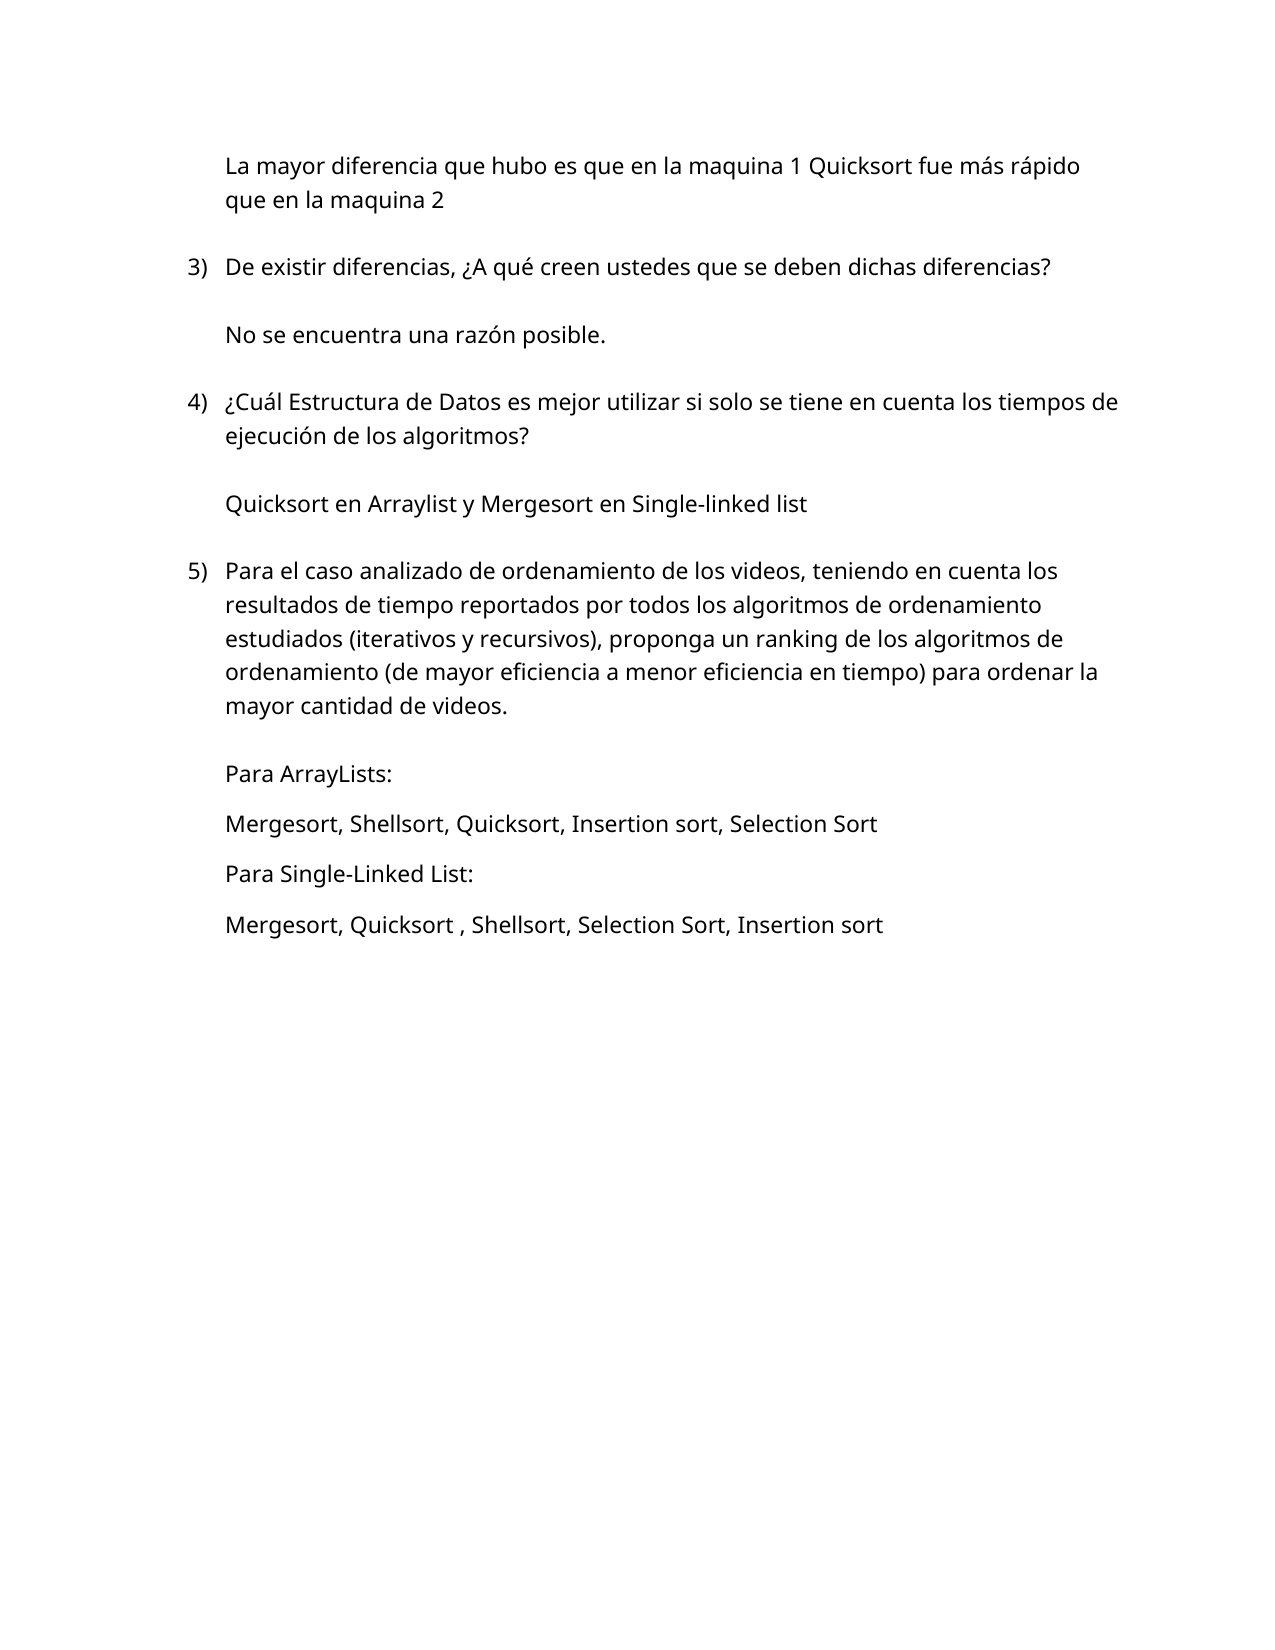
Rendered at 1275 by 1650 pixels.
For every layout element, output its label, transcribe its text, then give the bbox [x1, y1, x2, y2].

list De existir diferencias, ¿A qué creen ustedes que se deben dichas diferencias? [187, 251, 1125, 282]
list Quicksort en Arraylist y Mergesort en Single-linked list [225, 487, 1125, 519]
list Para el caso analizado de ordenamiento de los videos, teniendo en cuenta los resultados de tiempo reportados por todos los algoritmos de ordenamiento estudiados (iterativos y recursivos), proponga un ranking de los algoritmos de ordenamiento (de mayor eficiencia a menor eficiencia en tiempo) para ordenar la mayor cantidad de videos. [187, 555, 1125, 721]
text Mergesort, Shellsort, Quicksort, Insertion sort, Selection Sort [225, 808, 1125, 839]
list Para ArrayLists: [225, 757, 1125, 789]
list No se encuentra una razón posible. [225, 319, 1125, 350]
list La mayor diferencia que hubo es que en la maquina 1 Quicksort fue más rápido que en la maquina 2 [225, 150, 1125, 215]
list ¿Cuál Estructura de Datos es mejor utilizar si solo se tiene en cuenta los tiempos de ejecución de los algoritmos? [187, 386, 1125, 451]
text Mergesort, Quicksort , Shellsort, Selection Sort, Insertion sort [225, 909, 1125, 940]
text Para Single-Linked List: [225, 858, 1125, 889]
